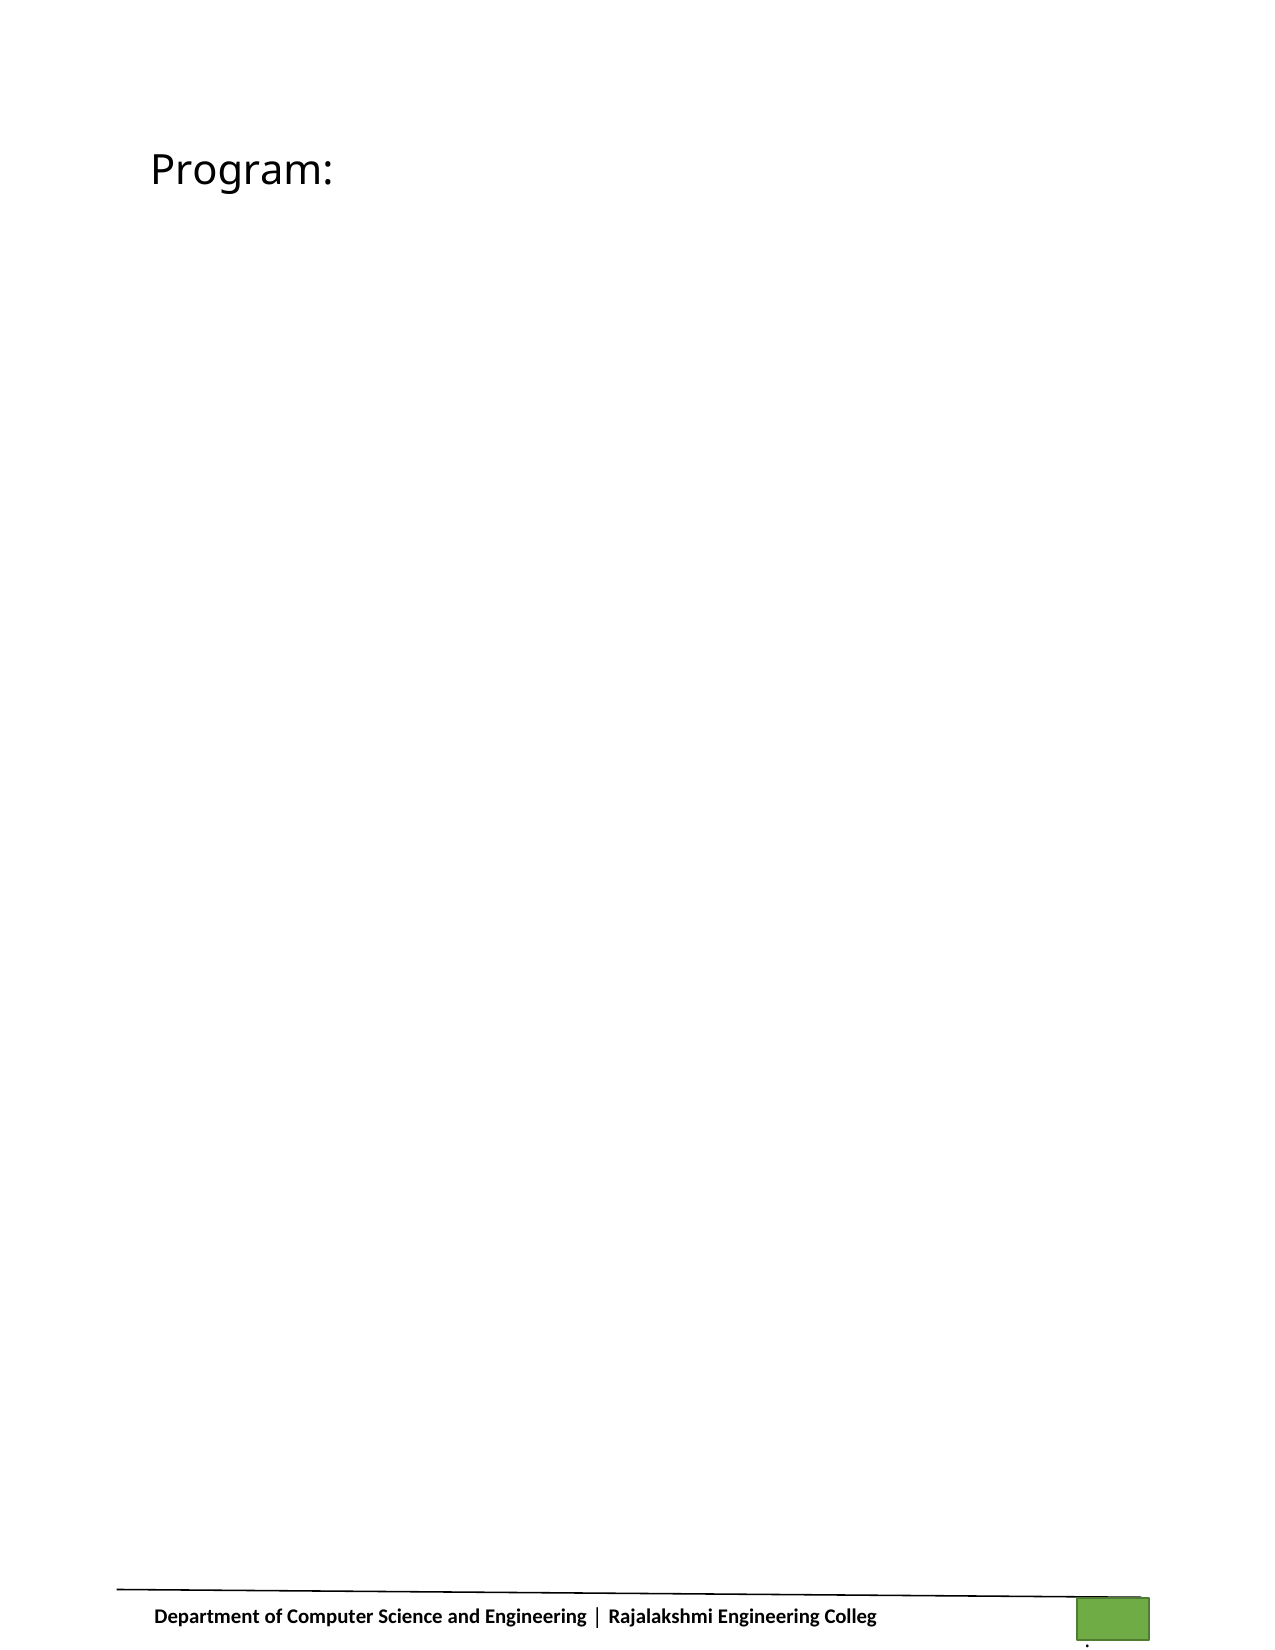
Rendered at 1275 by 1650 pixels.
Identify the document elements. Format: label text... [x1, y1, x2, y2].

subtitle Program: [150, 139, 1137, 196]
